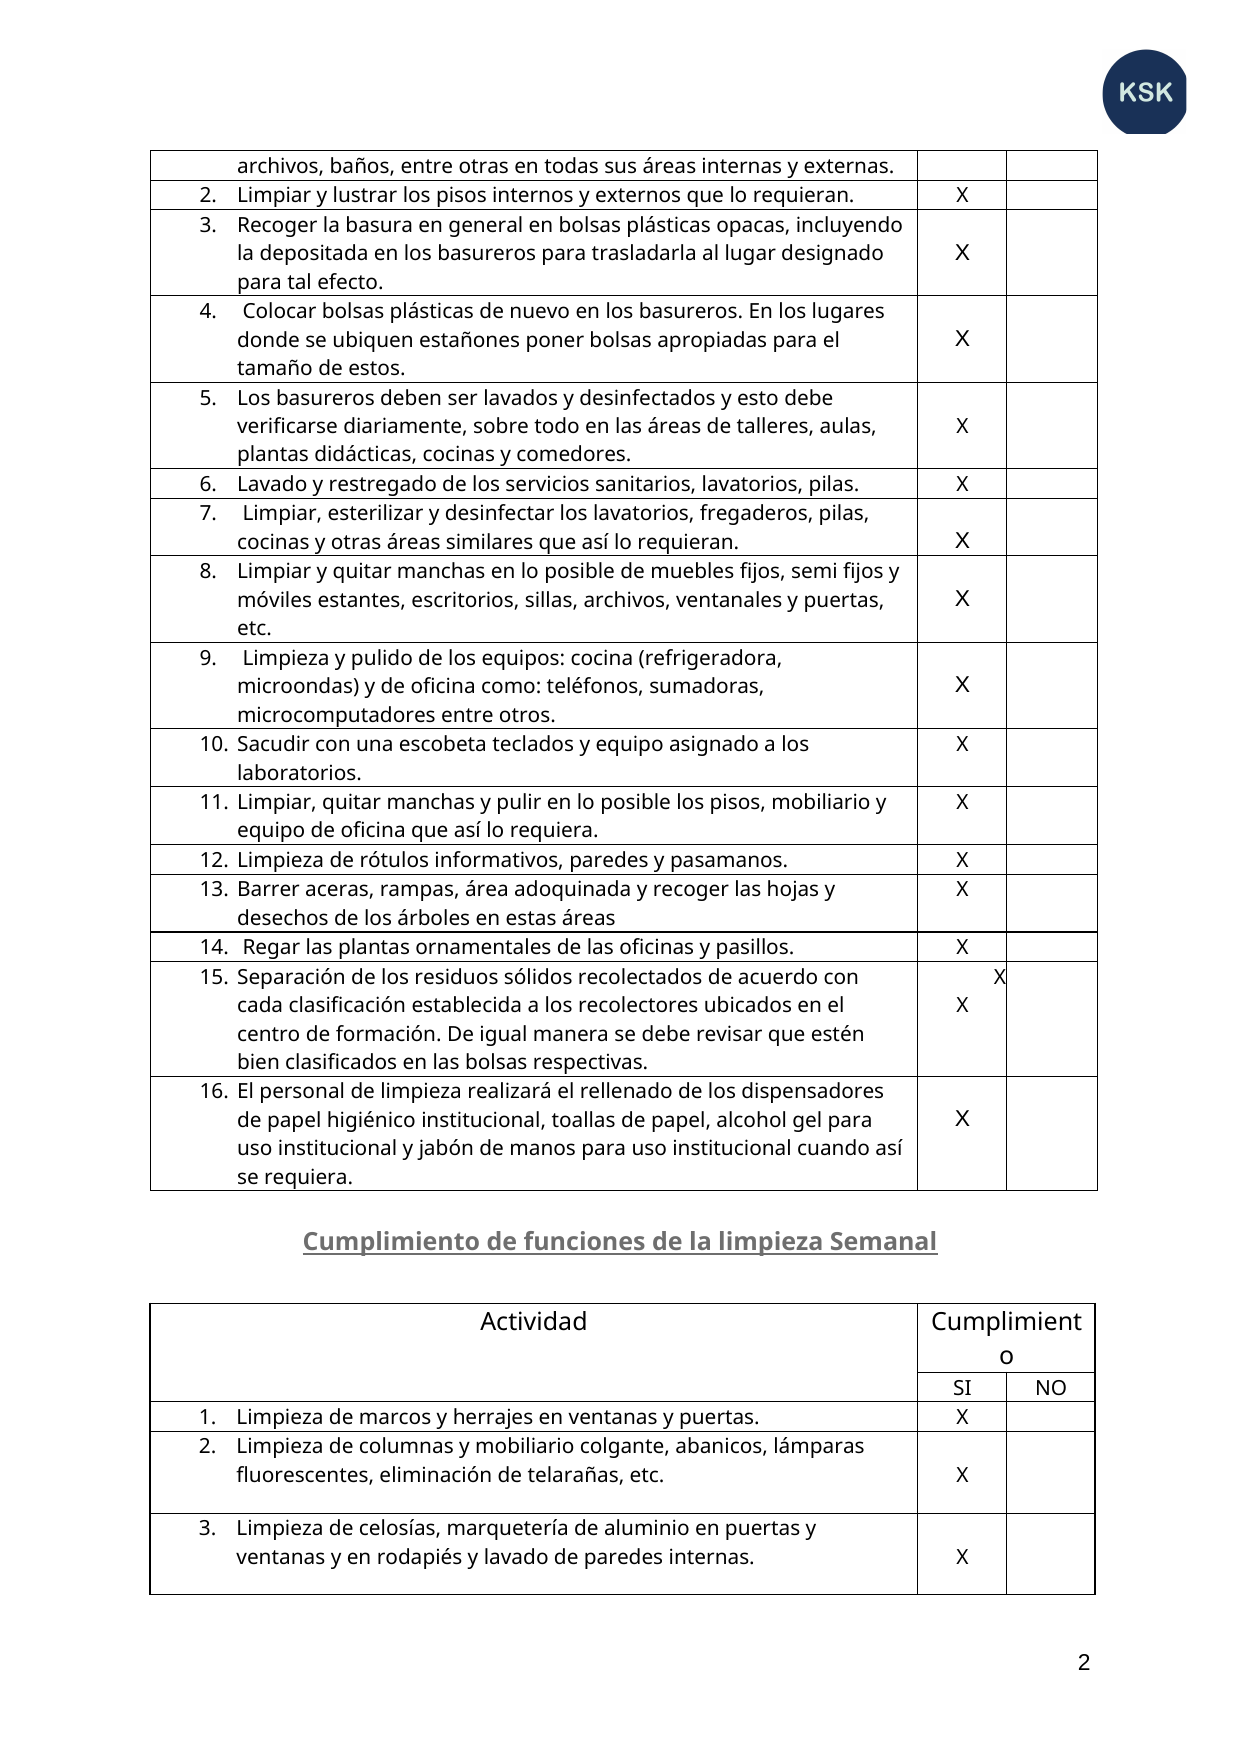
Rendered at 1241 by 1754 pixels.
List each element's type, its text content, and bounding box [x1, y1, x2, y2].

table_cell [1007, 556, 1097, 642]
table_cell Lavado y restregado de los servicios sanitarios, lavatorios, pilas. [151, 469, 917, 497]
table_cell X [918, 787, 1006, 844]
table_cell X [918, 845, 1006, 873]
table_cell [1007, 210, 1097, 295]
table_cell X [918, 1432, 1006, 1512]
text Cumplimiento de funciones de la limpieza Semanal [150, 1224, 1090, 1258]
table_cell X [918, 181, 1006, 209]
table_cell [1007, 643, 1097, 728]
table_cell X [918, 469, 1006, 497]
table_cell X [918, 1077, 1006, 1190]
table_cell [1007, 729, 1097, 786]
table_cell Barrer aceras, rampas, área adoquinada y recoger las hojas y desechos de los árboles en estas áreas [151, 875, 917, 931]
table_cell X [918, 643, 1006, 728]
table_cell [151, 151, 917, 179]
table_cell [1007, 469, 1097, 497]
table_cell [1007, 181, 1097, 209]
table_cell Limpiar y lustrar los pisos internos y externos que lo requieran. [151, 181, 917, 209]
table_cell X [918, 1514, 1006, 1594]
table_cell NO [1007, 1373, 1094, 1401]
table_cell [1007, 875, 1097, 931]
table_cell [1007, 787, 1097, 844]
table_cell [1007, 1077, 1097, 1190]
table_cell X [918, 875, 1006, 931]
table_cell [1007, 1514, 1094, 1594]
table_cell Separación de los residuos sólidos recolectados de acuerdo con cada clasificación establecida a los recolectores ubicados en el centro de formación. De igual manera se debe revisar que estén bien clasificados en las bolsas respectivas. [151, 962, 917, 1076]
table_header Cumplimiento [918, 1304, 1094, 1372]
table_cell [1007, 1402, 1094, 1431]
table_cell El personal de limpieza realizará el rellenado de los dispensadores de papel higiénico institucional, toallas de papel, alcohol gel para uso institucional y jabón de manos para uso institucional cuando así se requiera. [151, 1077, 917, 1190]
table_cell X [918, 151, 1006, 179]
table_cell X [918, 729, 1006, 786]
table_cell [1007, 845, 1097, 873]
table_cell SI [918, 1373, 1006, 1401]
table_cell Los basureros deben ser lavados y desinfectados y esto debe verificarse diariamente, sobre todo en las áreas de talleres, aulas, plantas didácticas, cocinas y comedores. [151, 383, 917, 468]
table_cell X [918, 296, 1006, 382]
table_cell X [918, 210, 1006, 295]
table_cell Limpiar y quitar manchas en lo posible de muebles fijos, semi fijos y móviles estantes, escritorios, sillas, archivos, ventanales y puertas, etc. [151, 556, 917, 642]
table_cell X [918, 556, 1006, 642]
table_cell X [918, 1402, 1006, 1431]
table_cell [1007, 499, 1097, 555]
table_cell [1007, 933, 1097, 961]
table_cell Limpiar, quitar manchas y pulir en lo posible los pisos, mobiliario y equipo de oficina que así lo requiera. [151, 787, 917, 844]
table_cell Recoger la basura en general en bolsas plásticas opacas, incluyendo la depositada en los basureros para trasladarla al lugar designado para tal efecto. [151, 210, 917, 295]
table_cell [1007, 151, 1097, 179]
table_cell [1007, 1432, 1094, 1512]
table_cell X X [918, 962, 1006, 1076]
table_cell Limpieza de celosías, marquetería de aluminio en puertas y ventanas y en rodapiés y lavado de paredes internas. [151, 1514, 917, 1594]
table_cell [1007, 962, 1097, 1076]
table_cell Limpieza de marcos y herrajes en ventanas y puertas. [151, 1402, 917, 1431]
picture [1102, 49, 1187, 134]
table_cell Sacudir con una escobeta teclados y equipo asignado a los laboratorios. [151, 729, 917, 786]
table_cell Limpiar, esterilizar y desinfectar los lavatorios, fregaderos, pilas, cocinas y otras áreas similares que así lo requieran. [151, 499, 917, 555]
table_cell Regar las plantas ornamentales de las oficinas y pasillos. [151, 933, 917, 961]
table_cell [1007, 296, 1097, 382]
table_cell Limpieza y pulido de los equipos: cocina (refrigeradora, microondas) y de oficina como: teléfonos, sumadoras, microcomputadores entre otros. [151, 643, 917, 728]
table_cell Limpieza de rótulos informativos, paredes y pasamanos. [151, 845, 917, 873]
table_cell X [918, 499, 1006, 555]
table_cell [1007, 383, 1097, 468]
table_cell Colocar bolsas plásticas de nuevo en los basureros. En los lugares donde se ubiquen estañones poner bolsas apropiadas para el tamaño de estos. [151, 296, 917, 382]
table_header Actividad [151, 1304, 917, 1401]
table_cell Limpieza de columnas y mobiliario colgante, abanicos, lámparas fluorescentes, eliminación de telarañas, etc. [151, 1432, 917, 1512]
table_cell X [918, 933, 1006, 961]
table_cell X [918, 383, 1006, 468]
